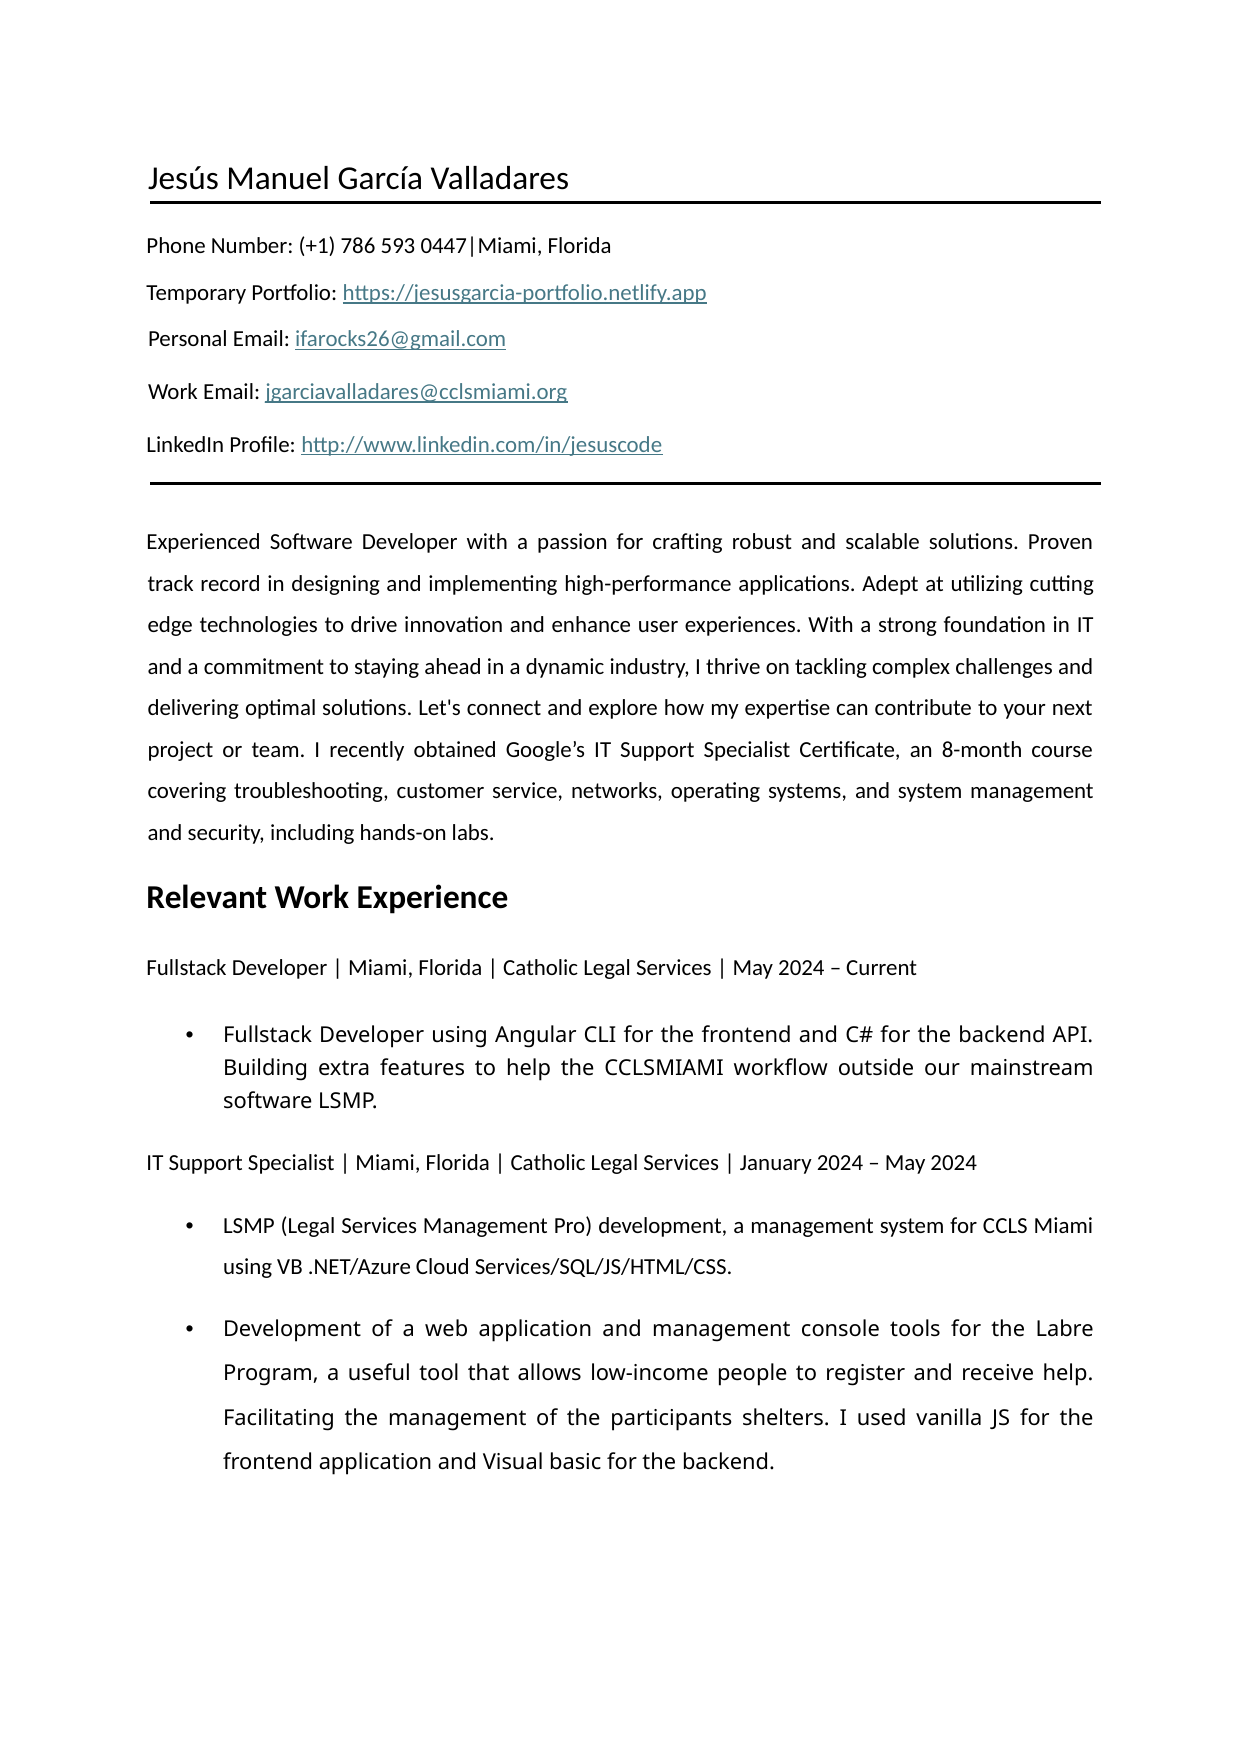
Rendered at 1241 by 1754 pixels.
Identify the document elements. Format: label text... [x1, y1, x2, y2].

text LinkedIn Profile: http://www.linkedin.com/in/jesuscode [146, 430, 1101, 458]
list LSMP (Legal Services Management Pro) development, a management system for CCLS Miami using VB .NET/Azure Cloud Services/SQL/JS/HTML/CSS. [185, 1211, 1095, 1280]
text Phone Number: (+1) 786 593 0447|Miami, Florida [146, 232, 1095, 260]
text Fullstack Developer | Miami, Florida | Catholic Legal Services | May 2024 – Current [146, 953, 1095, 981]
list Fullstack Developer using Angular CLI for the frontend and C# for the backend API. Building extra features to help the CCLSMIAMI workflow outside our mainstream software LSMP. [185, 1018, 1095, 1114]
text Temporary Portfolio: https://jesusgarcia-portfolio.netlify.app [146, 278, 1095, 306]
text Personal Email: ifarocks26@gmail.com [148, 324, 1101, 353]
text Work Email: jgarciavalladares@cclsmiami.org [148, 377, 1101, 405]
text Jesús Manuel García Valladares [148, 157, 1101, 198]
text Experienced Software Developer with a passion for crafting robust and scalable solutions. Proven track record in designing and implementing high-performance applications. Adept at utilizing cutting edge technologies to drive innovation and enhance user experiences. With a strong foundation in IT and a commitment to staying ahead in a dynamic industry, I thrive on tackling complex challenges and delivering optimal solutions. Let's connect and explore how my expertise can contribute to your next project or team. I recently obtained Google’s IT Support Specialist Certificate, an 8-month course covering troubleshooting, customer service, networks, operating systems, and system management and security, including hands-on labs. [146, 527, 1095, 846]
text IT Support Specialist | Miami, Florida | Catholic Legal Services | January 2024 – May 2024 [146, 1148, 1095, 1176]
list Development of a web application and management console tools for the Labre Program, a useful tool that allows low-income people to register and receive help. Facilitating the management of the participants shelters. I used vanilla JS for the frontend application and Visual basic for the backend. [185, 1313, 1095, 1476]
text Relevant Work Experience [146, 876, 1095, 917]
